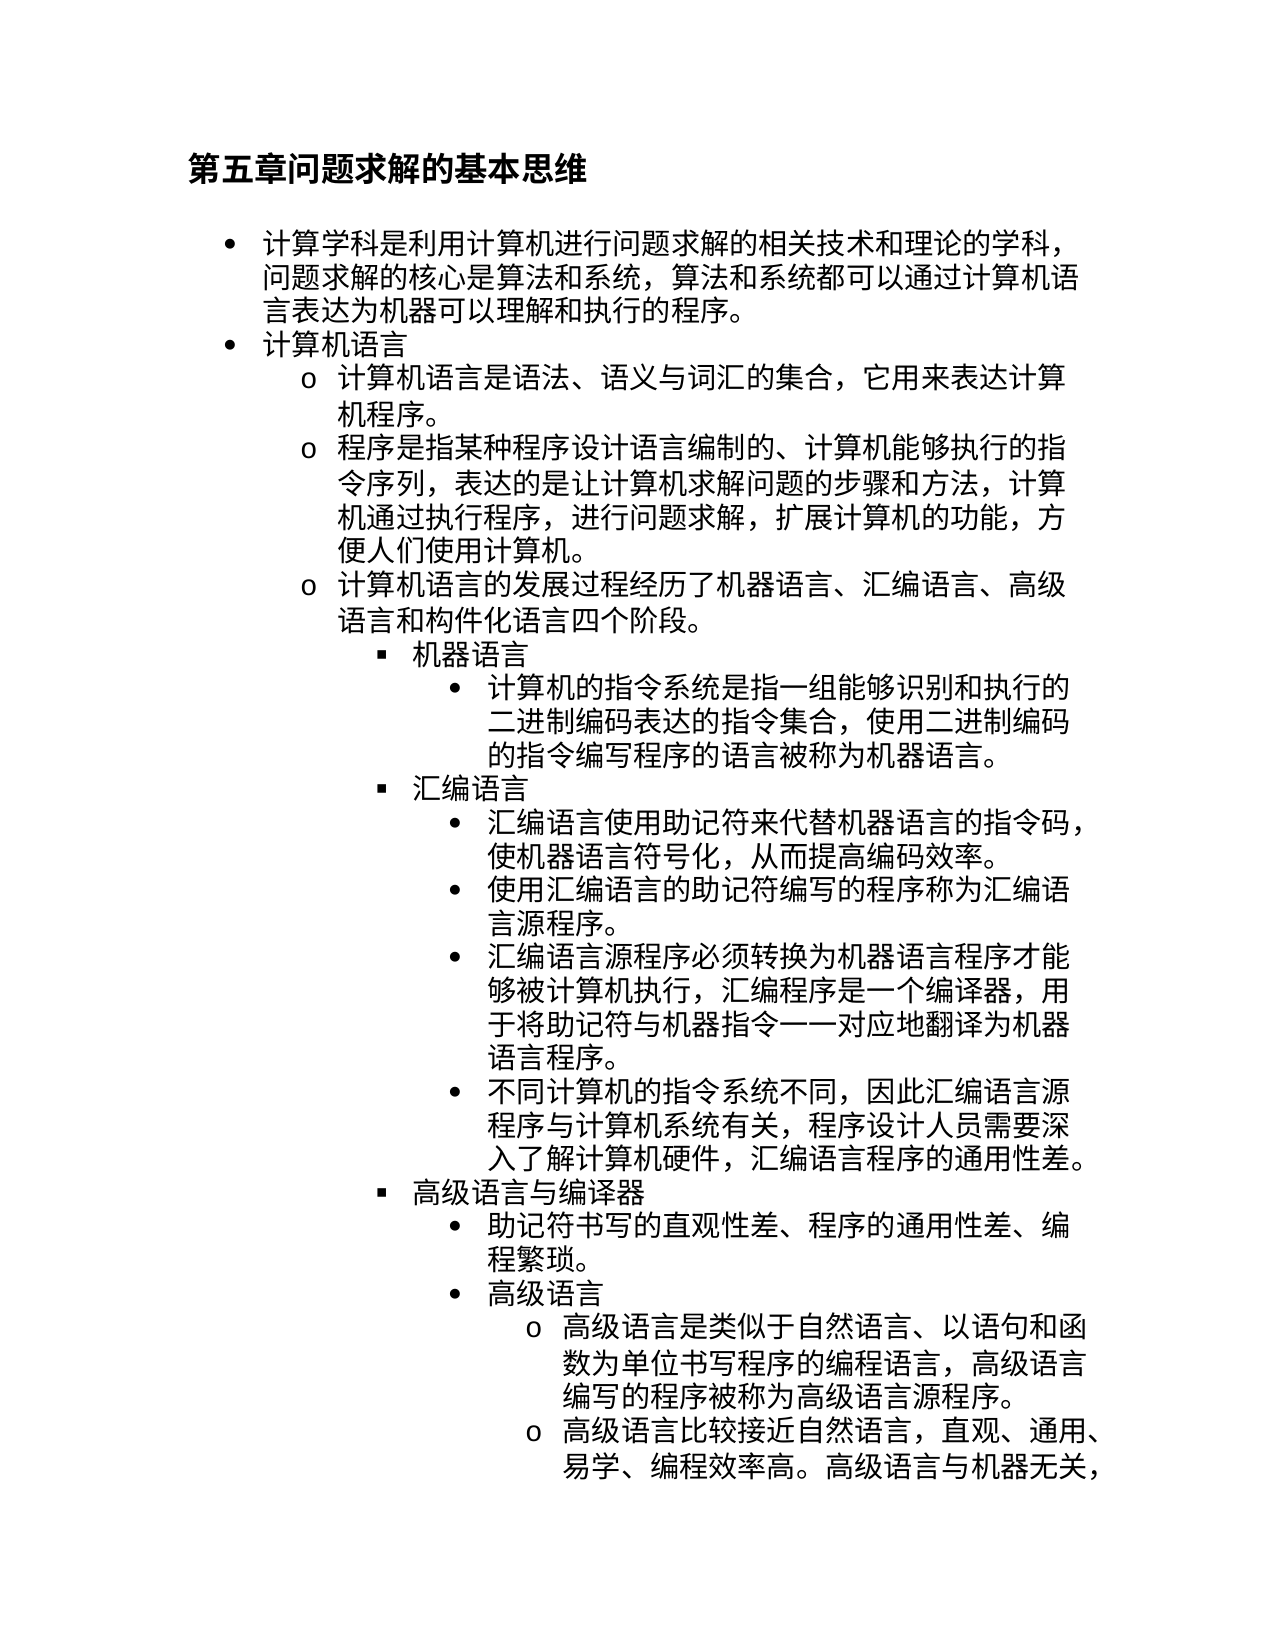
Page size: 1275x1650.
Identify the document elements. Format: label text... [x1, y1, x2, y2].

list 不同计算机的指令系统不同，因此汇编语言源程序与计算机系统有关，程序设计人员需要深入了解计算机硬件，汇编语言程序的通用性差。 [450, 1075, 1087, 1176]
list 计算机语言 [225, 328, 1087, 361]
list 计算机语言的发展过程经历了机器语言、汇编语言、高级语言和构件化语言四个阶段。 [300, 568, 1087, 638]
list 汇编语言 [375, 772, 1087, 806]
list 汇编语言使用助记符来代替机器语言的指令码，使机器语言符号化，从而提高编码效率。 [450, 806, 1087, 873]
list 机器语言 [375, 638, 1087, 671]
list 高级语言是类似于自然语言、以语句和函数为单位书写程序的编程语言，高级语言编写的程序被称为高级语言源程序。 [525, 1311, 1087, 1414]
list 计算机的指令系统是指一组能够识别和执行的二进制编码表达的指令集合，使用二进制编码的指令编写程序的语言被称为机器语言。 [450, 671, 1087, 772]
list 使用汇编语言的助记符编写的程序称为汇编语言源程序。 [450, 873, 1087, 941]
list 助记符书写的直观性差、程序的通用性差、编程繁琐。 [450, 1209, 1087, 1277]
list 高级语言 [450, 1277, 1087, 1311]
list 汇编语言源程序必须转换为机器语言程序才能够被计算机执行，汇编程序是一个编译器，用于将助记符与机器指令一一对应地翻译为机器语言程序。 [450, 941, 1087, 1075]
list 计算机语言是语法、语义与词汇的集合，它用来表达计算机程序。 [300, 361, 1087, 431]
list 程序是指某种程序设计语言编制的、计算机能够执行的指令序列，表达的是让计算机求解问题的步骤和方法，计算机通过执行程序，进行问题求解，扩展计算机的功能，方便人们使用计算机。 [300, 431, 1087, 568]
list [525, 1414, 1087, 1483]
list 高级语言与编译器 [375, 1176, 1087, 1209]
list 计算学科是利用计算机进行问题求解的相关技术和理论的学科，问题求解的核心是算法和系统，算法和系统都可以通过计算机语言表达为机器可以理解和执行的程序。 [225, 227, 1087, 328]
text 第五章问题求解的基本思维 [187, 150, 1087, 188]
